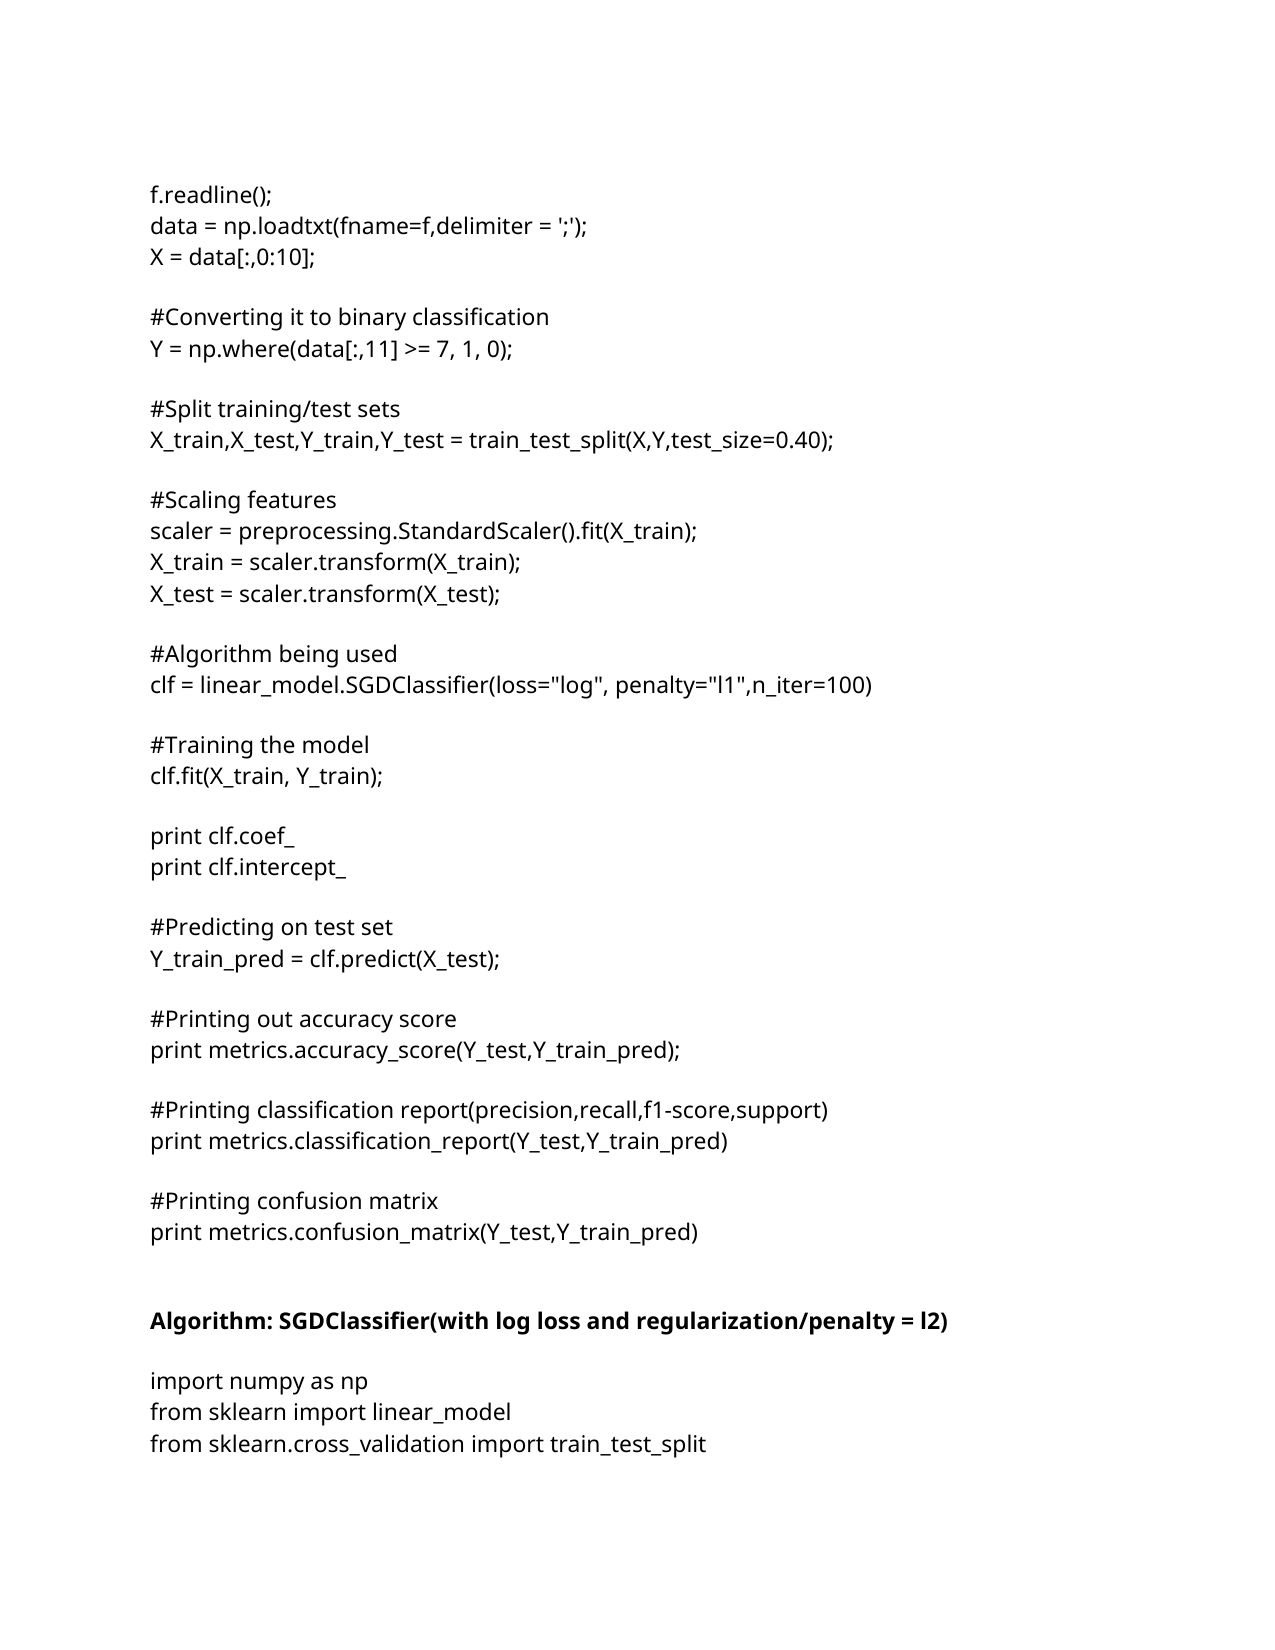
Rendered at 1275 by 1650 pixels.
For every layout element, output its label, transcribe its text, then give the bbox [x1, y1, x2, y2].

text print clf.coef_ [150, 820, 1125, 851]
text print clf.intercept_ [150, 851, 1125, 882]
text #Scaling features [150, 484, 1125, 515]
text #Printing classification report(precision,recall,f1-score,support) [150, 1094, 1125, 1125]
text scaler = preprocessing.StandardScaler().fit(X_train); [150, 515, 1125, 546]
text Y_train_pred = clf.predict(X_test); [150, 942, 1125, 974]
text #Predicting on test set [150, 911, 1125, 942]
text #Printing out accuracy score [150, 1002, 1125, 1034]
text #Training the model [150, 729, 1125, 760]
text print metrics.accuracy_score(Y_test,Y_train_pred); [150, 1034, 1125, 1065]
text #Algorithm being used [150, 637, 1125, 669]
text print metrics.confusion_matrix(Y_test,Y_train_pred) [150, 1216, 1125, 1247]
text clf.fit(X_train, Y_train); [150, 760, 1125, 791]
text X = data[:,0:10]; [150, 241, 1125, 272]
text from sklearn import linear_model [150, 1396, 1125, 1427]
text f.readline(); [150, 179, 1125, 210]
text clf = linear_model.SGDClassifier(loss="log", penalty="l1",n_iter=100) [150, 669, 1125, 700]
text print metrics.classification_report(Y_test,Y_train_pred) [150, 1125, 1125, 1156]
text X_train = scaler.transform(X_train); [150, 546, 1125, 577]
text data = np.loadtxt(fname=f,delimiter = ';'); [150, 210, 1125, 241]
text import numpy as np [150, 1365, 1125, 1396]
text X_train,X_test,Y_train,Y_test = train_test_split(X,Y,test_size=0.40); [150, 424, 1125, 455]
text X_test = scaler.transform(X_test); [150, 577, 1125, 609]
text #Split training/test sets [150, 392, 1125, 424]
text Algorithm: SGDClassifier(with log loss and regularization/penalty = l2) [150, 1305, 1125, 1336]
text Y = np.where(data[:,11] >= 7, 1, 0); [150, 332, 1125, 364]
text from sklearn.cross_validation import train_test_split [150, 1427, 1125, 1459]
text #Converting it to binary classification [150, 301, 1125, 332]
text #Printing confusion matrix [150, 1185, 1125, 1216]
